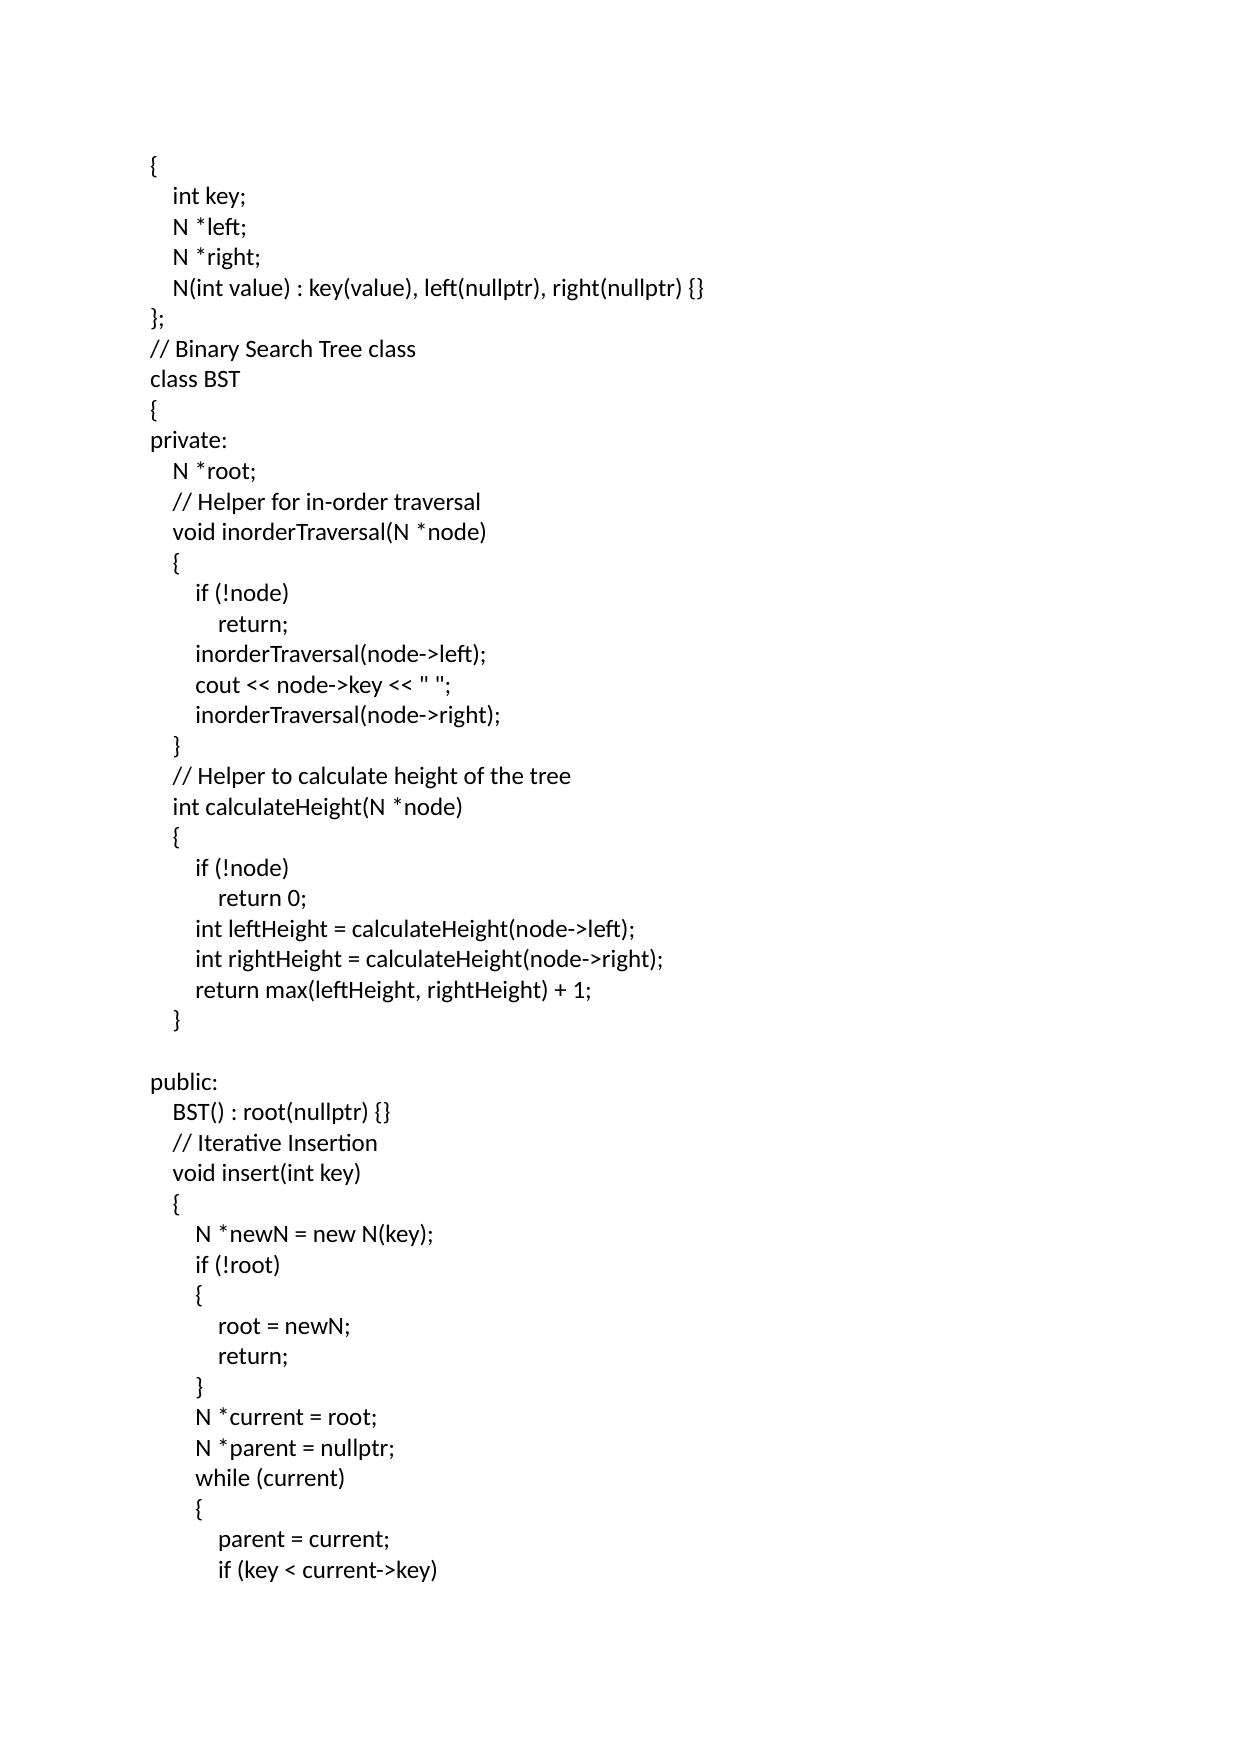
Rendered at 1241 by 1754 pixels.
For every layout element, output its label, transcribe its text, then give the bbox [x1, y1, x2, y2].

text parent = current; [150, 1523, 1090, 1554]
text private: [150, 425, 1090, 455]
text N *root; [150, 455, 1090, 486]
text // Iterative Insertion [150, 1127, 1090, 1157]
text { [150, 394, 1090, 425]
text cout << node->key << " "; [150, 669, 1090, 699]
text inorderTraversal(node->right); [150, 699, 1090, 730]
text if (key < current->key) [150, 1554, 1090, 1584]
text inorderTraversal(node->left); [150, 638, 1090, 669]
text if (!node) [150, 852, 1090, 882]
text int leftHeight = calculateHeight(node->left); [150, 913, 1090, 943]
text BST() : root(nullptr) {} [150, 1096, 1090, 1127]
text } [150, 1371, 1090, 1401]
text return; [150, 1340, 1090, 1371]
text class BST [150, 364, 1090, 394]
text if (!root) [150, 1249, 1090, 1279]
text } [150, 730, 1090, 760]
text while (current) [150, 1462, 1090, 1493]
text public: [150, 1066, 1090, 1096]
text N *parent = nullptr; [150, 1432, 1090, 1462]
text { [150, 1279, 1090, 1310]
text // Binary Search Tree class [150, 333, 1090, 364]
text int calculateHeight(N *node) [150, 791, 1090, 821]
text N *left; [150, 211, 1090, 242]
text int rightHeight = calculateHeight(node->right); [150, 943, 1090, 974]
text { [150, 821, 1090, 852]
text { [150, 150, 1090, 181]
text N *newN = new N(key); [150, 1218, 1090, 1249]
text // Helper for in-order traversal [150, 486, 1090, 516]
text { [150, 547, 1090, 577]
text return 0; [150, 882, 1090, 913]
text if (!node) [150, 577, 1090, 608]
text { [150, 1188, 1090, 1218]
text }; [150, 303, 1090, 333]
text return; [150, 608, 1090, 638]
text // Helper to calculate height of the tree [150, 760, 1090, 791]
text N *current = root; [150, 1401, 1090, 1432]
text } [150, 1004, 1090, 1035]
text void insert(int key) [150, 1157, 1090, 1188]
text root = newN; [150, 1310, 1090, 1340]
text int key; [150, 181, 1090, 211]
text return max(leftHeight, rightHeight) + 1; [150, 974, 1090, 1004]
text { [150, 1493, 1090, 1523]
text N *right; [150, 242, 1090, 272]
text N(int value) : key(value), left(nullptr), right(nullptr) {} [150, 272, 1090, 303]
text void inorderTraversal(N *node) [150, 516, 1090, 547]
